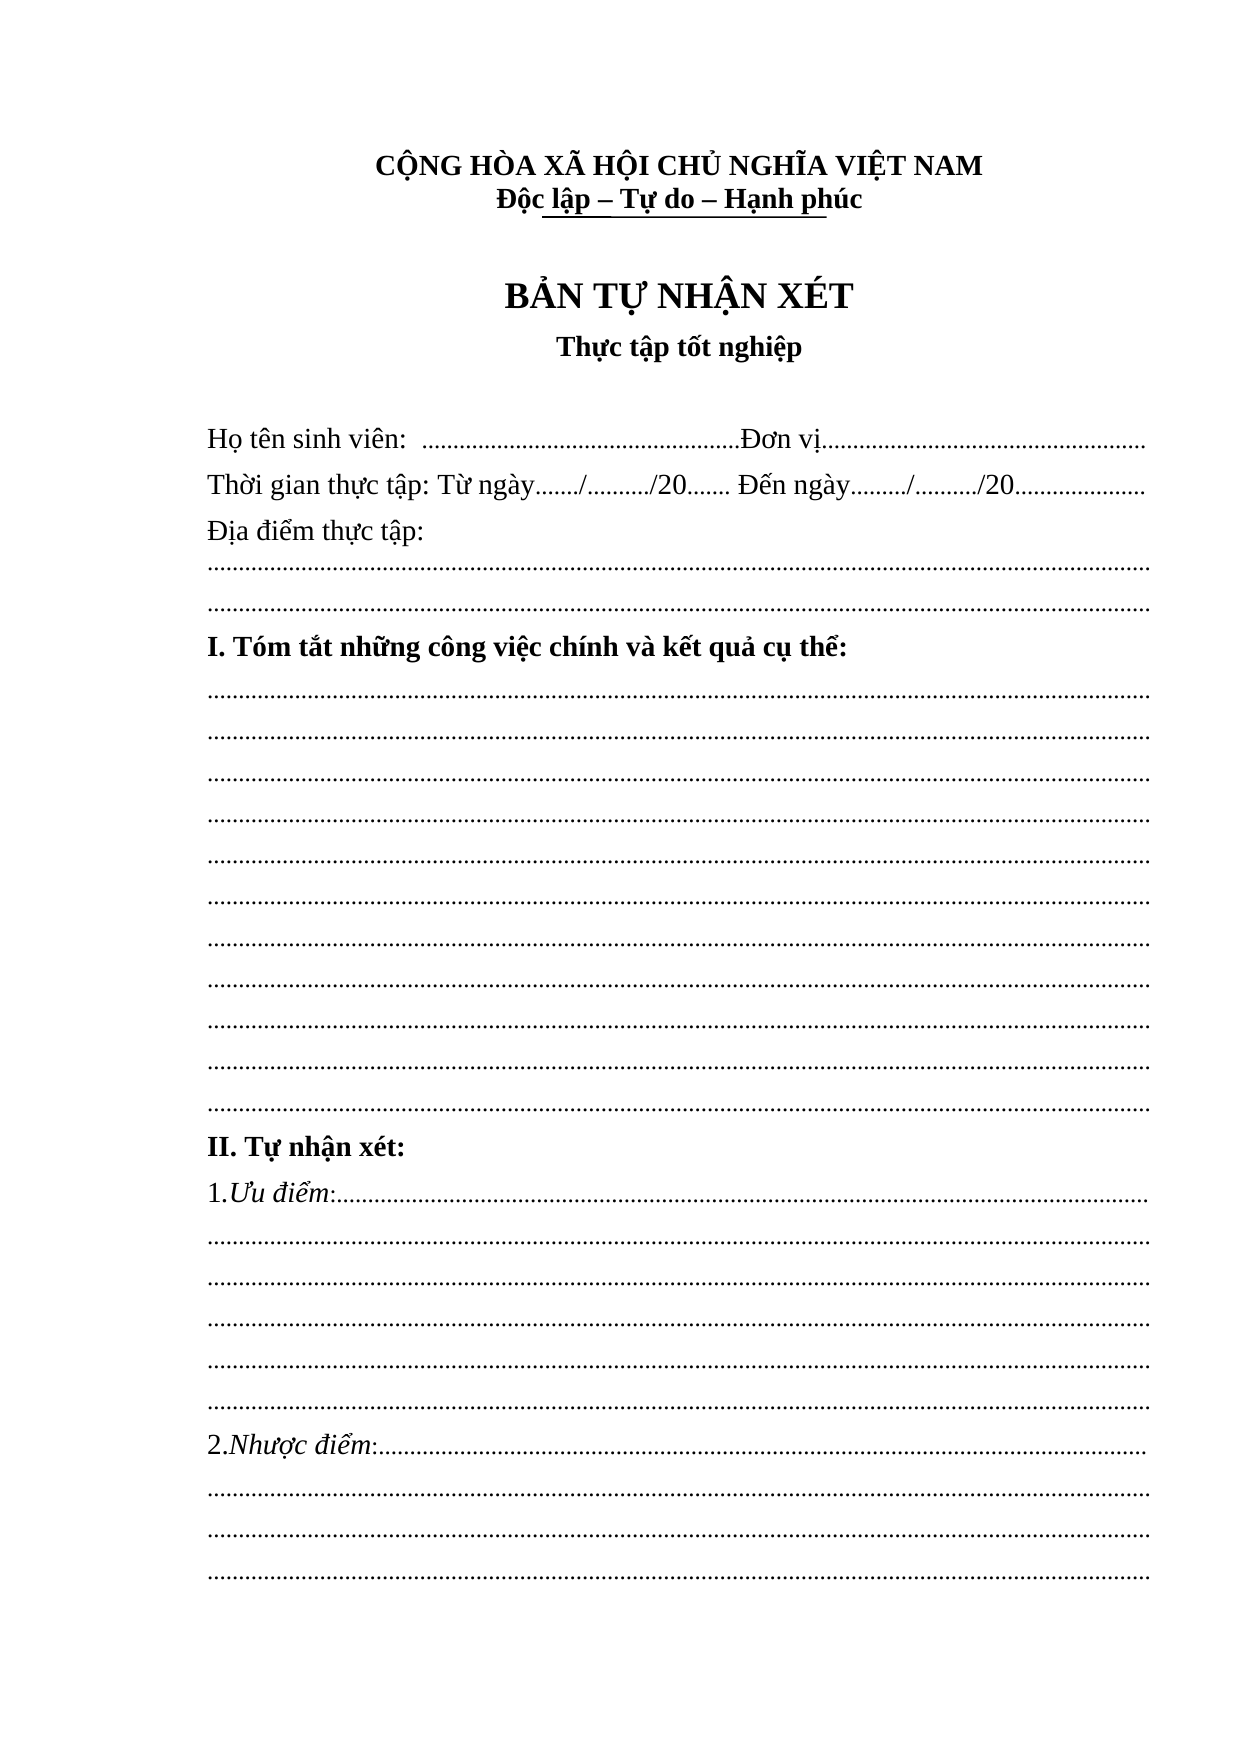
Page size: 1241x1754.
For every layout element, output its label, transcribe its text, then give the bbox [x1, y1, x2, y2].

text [207, 1556, 1152, 1584]
text Địa điểm thực tập: ....................................................................................................................................................... [207, 513, 1152, 575]
text Họ tên sinh viên: ...................................................Đơn vị.................................................... [207, 421, 1152, 454]
text CỘNG HÒA XÃ HỘI CHỦ NGHĨA VIỆT NAM [207, 148, 1152, 181]
text Thực tập tốt nghiệp [207, 329, 1152, 362]
text I. Tóm tắt những công việc chính và kết quả cụ thể: [207, 629, 1152, 663]
text II. Tự nhận xét: [207, 1129, 1152, 1162]
text Độc lập – Tự do – Hạnh phúc [207, 181, 1152, 215]
text Thời gian thực tập: Từ ngày......./........../20....... Đến ngày........./........../20..................... [207, 467, 1152, 501]
text 2.Nhược điểm:........................................................................................................................... [207, 1427, 1152, 1461]
text BẢN TỰ NHẬN XÉT [207, 273, 1152, 316]
text 1.Ưu điểm:.................................................................................................................................. [207, 1175, 1152, 1208]
